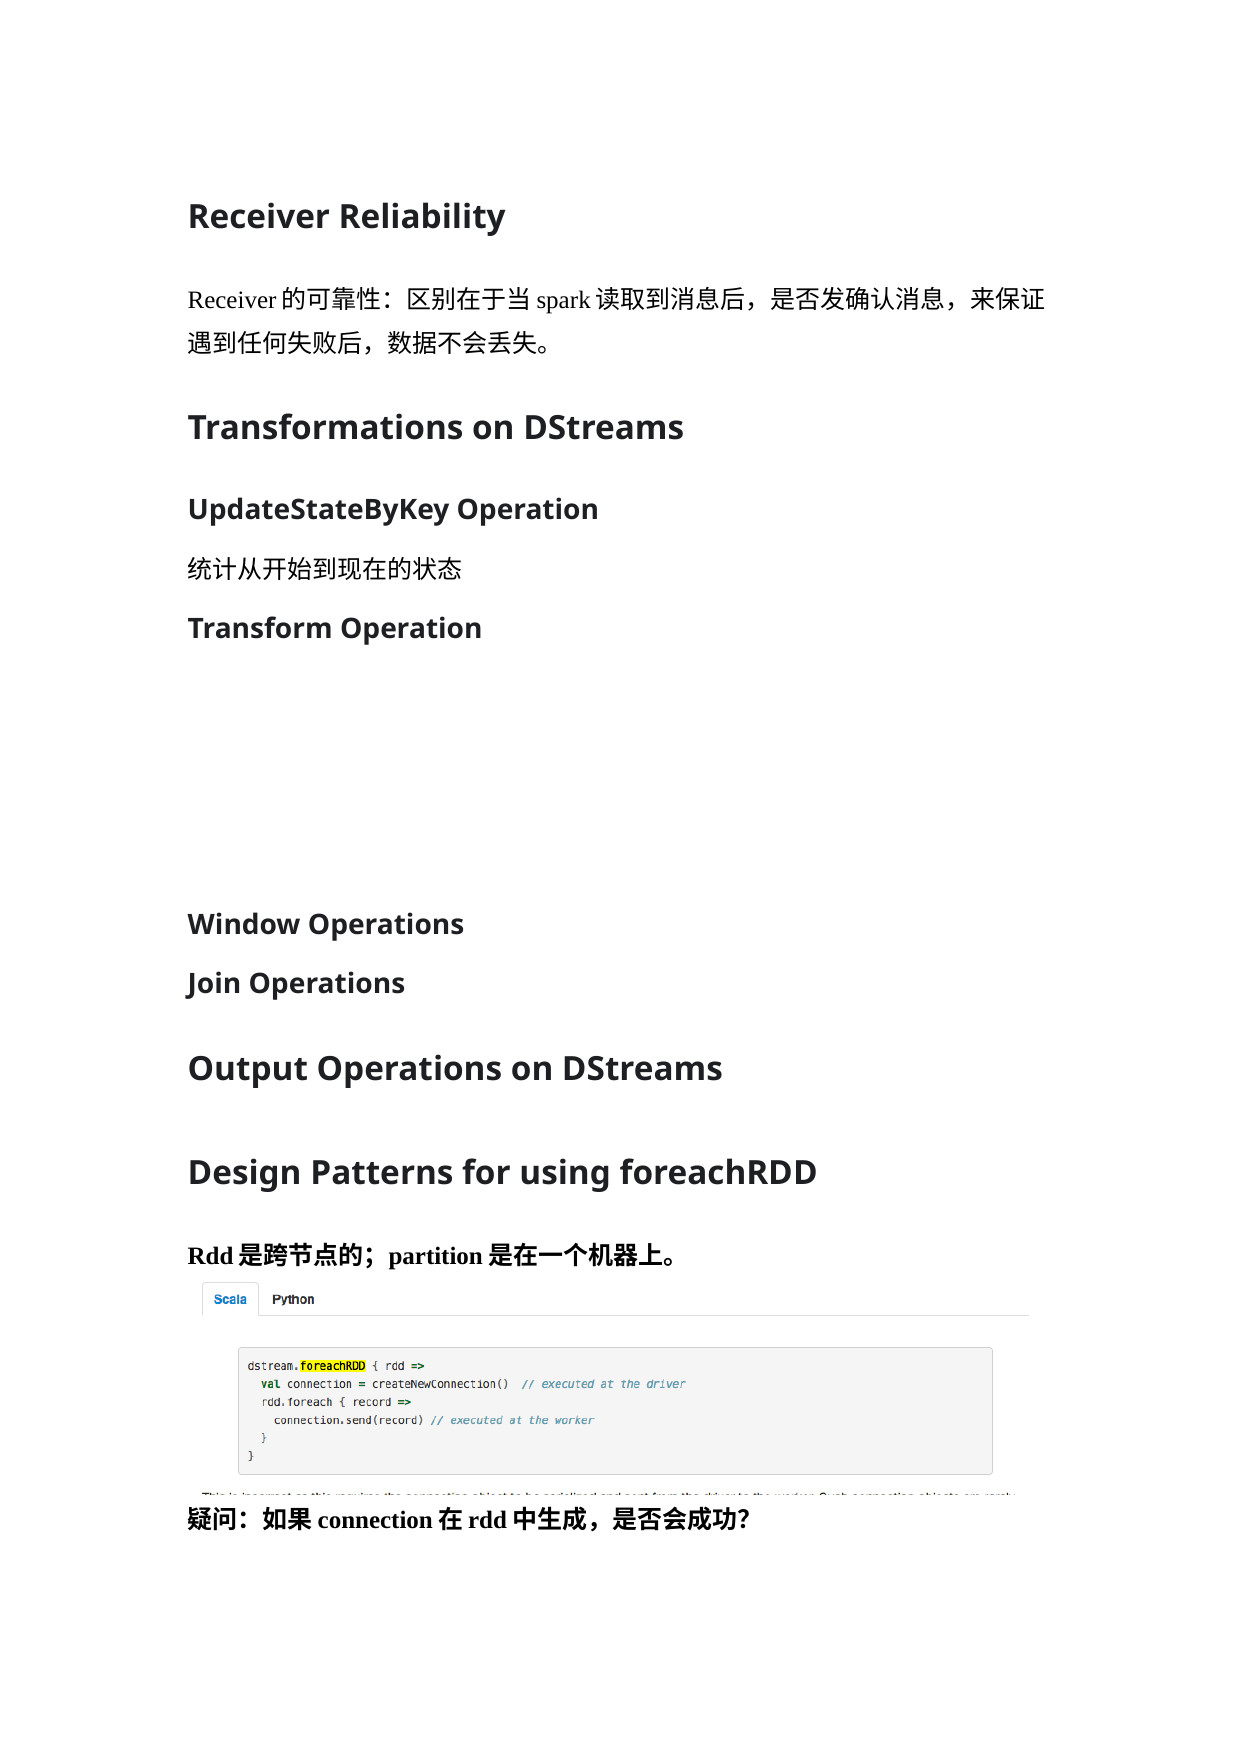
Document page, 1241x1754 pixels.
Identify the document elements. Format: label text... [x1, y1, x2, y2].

text Rdd是跨节点的；partition是在一个机器上。 [187, 1231, 1053, 1275]
subtitle Transform Operation [187, 606, 1053, 650]
subtitle Design Patterns for using foreachRDD [187, 1128, 1053, 1216]
text 疑问：如果connection在rdd中生成，是否会成功？ [187, 1496, 1053, 1540]
subtitle Window Operations [187, 901, 1053, 945]
subtitle Receiver Reliability [187, 172, 1053, 260]
subtitle UpdateStateByKey Operation [187, 486, 1053, 530]
picture [187, 1276, 1053, 1495]
text 统计从开始到现在的状态 [187, 546, 1053, 590]
subtitle Output Operations on DStreams [187, 1024, 1053, 1112]
subtitle Join Operations [187, 961, 1053, 1005]
subtitle Transformations on DStreams [187, 383, 1053, 471]
text Receiver的可靠性：区别在于当spark读取到消息后，是否发确认消息，来保证遇到任何失败后，数据不会丢失。 [187, 276, 1053, 364]
